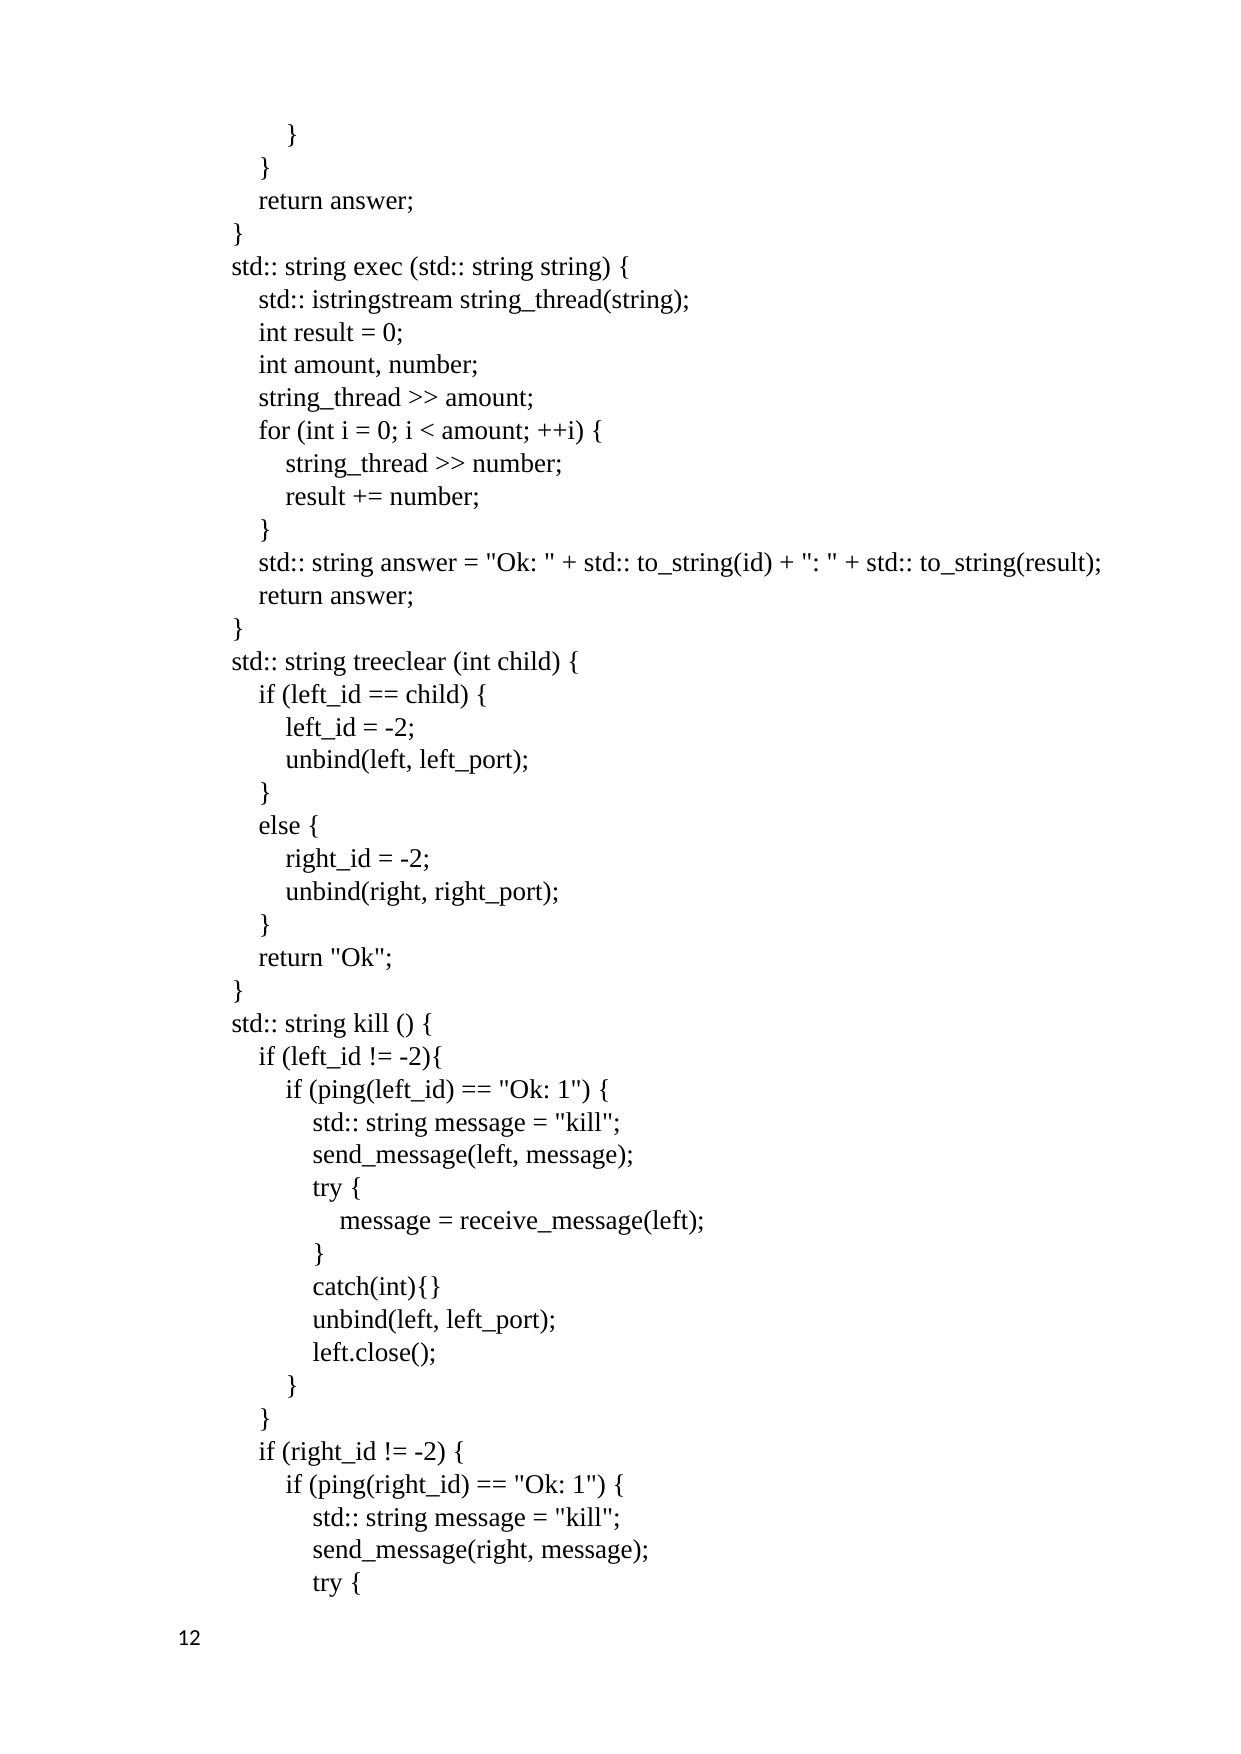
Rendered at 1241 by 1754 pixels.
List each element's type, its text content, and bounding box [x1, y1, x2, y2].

text if (ping(left_id) == "Ok: 1") { [177, 1073, 1152, 1104]
text } [177, 1369, 1152, 1400]
text send_message(left, message); [177, 1138, 1152, 1170]
text if (right_id != -2) { [177, 1435, 1152, 1466]
text if (ping(right_id) == "Ok: 1") { [177, 1468, 1152, 1499]
text std:: string message = "kill"; [177, 1106, 1152, 1137]
text std:: string treeclear (int child) { [177, 645, 1152, 676]
text } [177, 1402, 1152, 1433]
text result += number; [177, 480, 1152, 511]
text message = receive_message(left); [177, 1204, 1152, 1236]
text } [177, 151, 1152, 182]
text std:: string answer = "Ok: " + std:: to_string(id) + ": " + std:: to_string(result); [177, 546, 1152, 577]
text std:: string kill () { [177, 1007, 1152, 1038]
text } [177, 612, 1152, 643]
text right_id = -2; [177, 842, 1152, 873]
text string_thread >> amount; [177, 381, 1152, 413]
text std:: string message = "kill"; [177, 1501, 1152, 1532]
text } [177, 776, 1152, 808]
text int amount, number; [177, 348, 1152, 380]
text left.close(); [177, 1336, 1152, 1367]
text } [177, 974, 1152, 1005]
text send_message(right, message); [177, 1533, 1152, 1565]
text } [177, 217, 1152, 248]
text unbind(right, right_port); [177, 875, 1152, 906]
text std:: string exec (std:: string string) { [177, 250, 1152, 281]
text if (left_id == child) { [177, 678, 1152, 709]
text left_id = -2; [177, 711, 1152, 742]
text try { [177, 1171, 1152, 1203]
text } [177, 513, 1152, 544]
text unbind(left, left_port); [177, 743, 1152, 775]
text int result = 0; [177, 316, 1152, 347]
text return answer; [177, 184, 1152, 215]
text } [177, 1237, 1152, 1268]
text return "Ok"; [177, 941, 1152, 972]
text else { [177, 809, 1152, 841]
text } [177, 118, 1152, 149]
text unbind(left, left_port); [177, 1303, 1152, 1334]
text std:: istringstream string_thread(string); [177, 283, 1152, 314]
text return answer; [177, 579, 1152, 610]
text for (int i = 0; i < amount; ++i) { [177, 414, 1152, 446]
text } [177, 908, 1152, 939]
text if (left_id != -2){ [177, 1040, 1152, 1071]
text string_thread >> number; [177, 447, 1152, 478]
text try { [177, 1566, 1152, 1598]
text catch(int){} [177, 1270, 1152, 1301]
